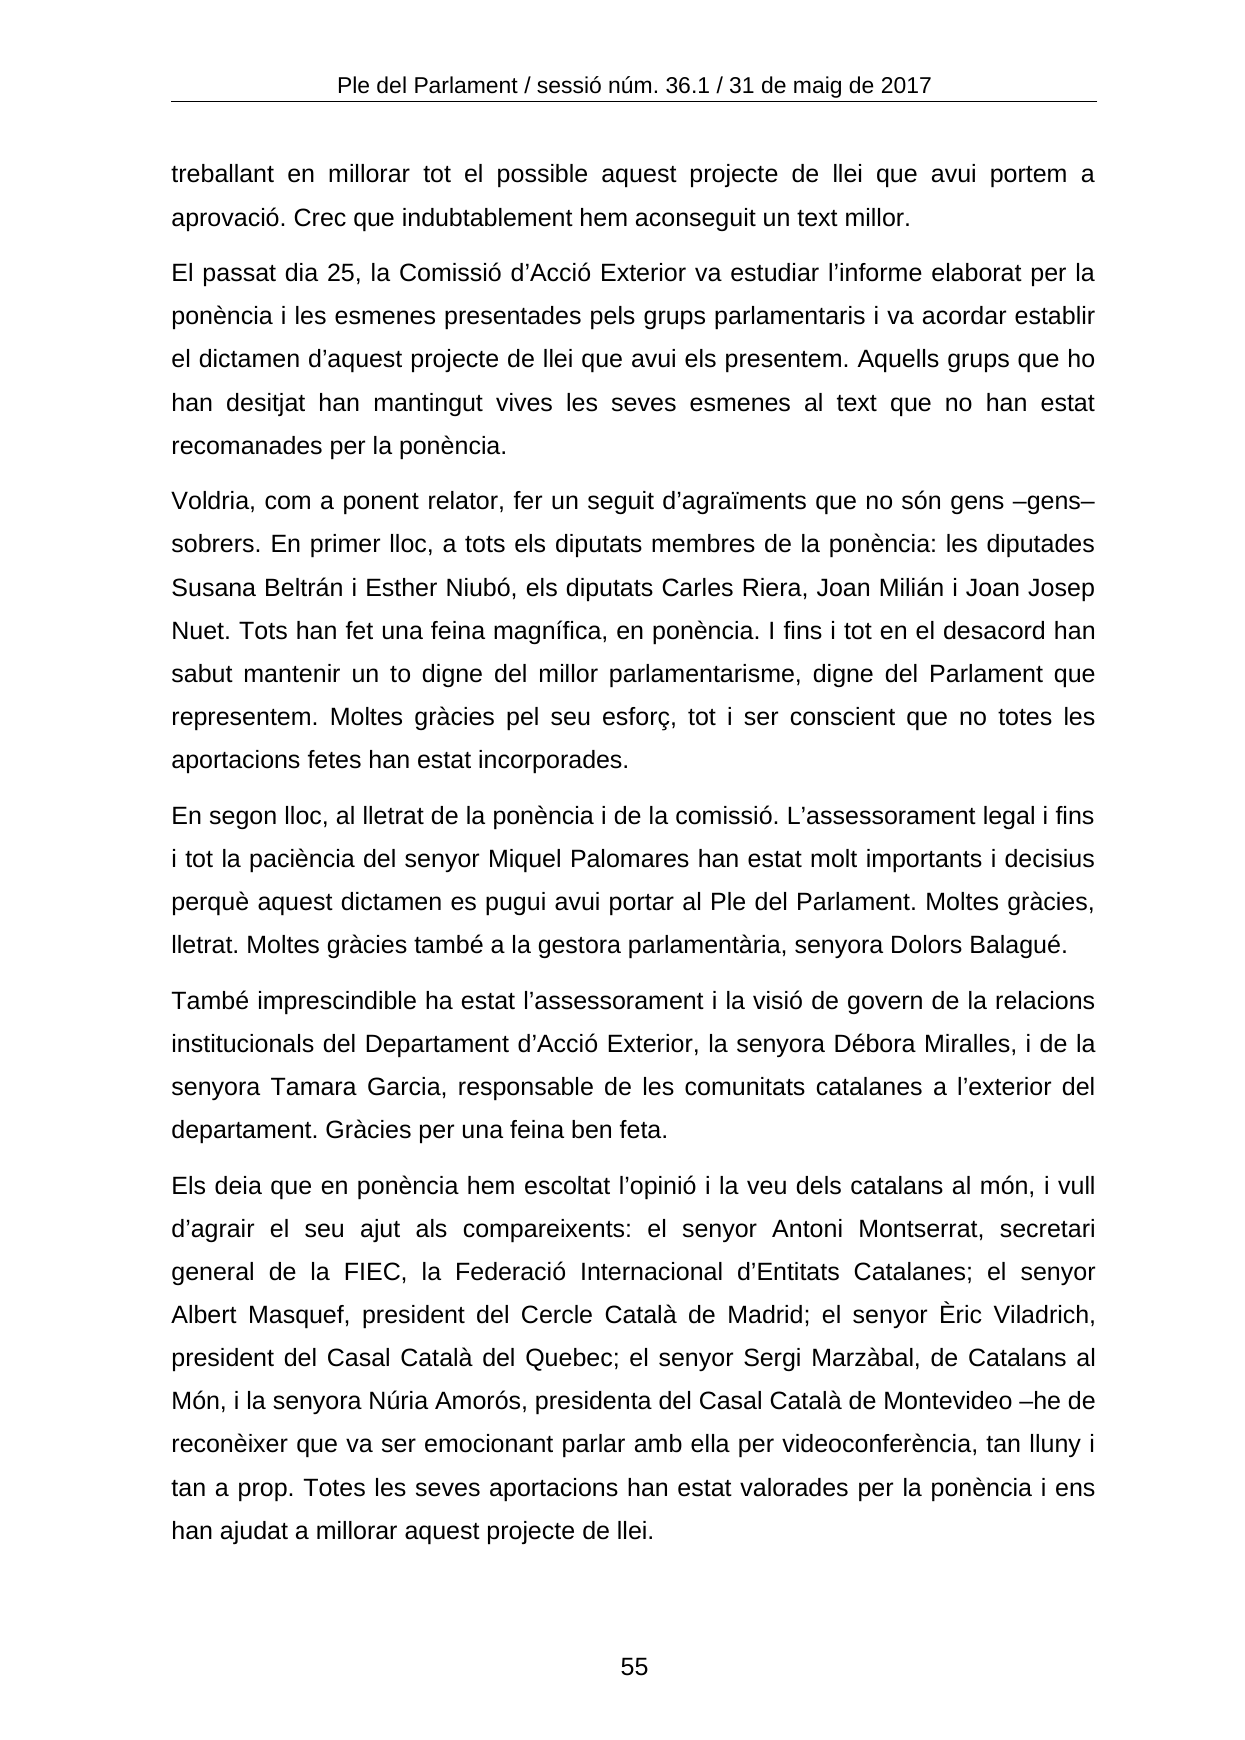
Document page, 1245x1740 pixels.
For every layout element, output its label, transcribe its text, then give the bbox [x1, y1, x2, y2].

text Els deia que en ponència hem escoltat l’opinió i la veu dels catalans al món, i vull d’agrair el seu ajut als compareixents: el senyor Antoni Montserrat, secretari general de la FIEC, la Federació Internacional d’Entitats Catalanes; el senyor Albert Masquef, president del Cercle Català de Madrid; el senyor Èric Viladrich, president del Casal Català del Quebec; el senyor Sergi Marzàbal, de Catalans al Món, i la senyora Núria Amorós, presidenta del Casal Català de Montevideo –he de reconèixer que va ser emocionant parlar amb ella per videoconferència, tan lluny i tan a prop. Totes les seves aportacions han estat valorades per la ponència i ens han ajudat a millorar aquest projecte de llei. [171, 1171, 1097, 1544]
text El passat dia 25, la Comissió d’Acció Exterior va estudiar l’informe elaborat per la ponència i les esmenes presentades pels grups parlamentaris i va acordar establir el dictamen d’aquest projecte de llei que avui els presentem. Aquells grups que ho han desitjat han mantingut vives les seves esmenes al text que no han estat recomanades per la ponència. [171, 258, 1097, 459]
text Voldria, com a ponent relator, fer un seguit d’agraïments que no són gens –gens– sobrers. En primer lloc, a tots els diputats membres de la ponència: les diputades Susana Beltrán i Esther Niubó, els diputats Carles Riera, Joan Milián i Joan Josep Nuet. Tots han fet una feina magnífica, en ponència. I fins i tot en el desacord han sabut mantenir un to digne del millor parlamentarisme, digne del Parlament que representem. Moltes gràcies pel seu esforç, tot i ser conscient que no totes les aportacions fetes han estat incorporades. [171, 486, 1097, 774]
text També imprescindible ha estat l’assessorament i la visió de govern de la relacions institucionals del Departament d’Acció Exterior, la senyora Débora Miralles, i de la senyora Tamara Garcia, responsable de les comunitats catalanes a l’exterior del departament. Gràcies per una feina ben feta. [171, 986, 1097, 1144]
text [171, 159, 1097, 231]
text En segon lloc, al lletrat de la ponència i de la comissió. L’assessorament legal i fins i tot la paciència del senyor Miquel Palomares han estat molt importants i decisius perquè aquest dictamen es pugui avui portar al Ple del Parlament. Moltes gràcies, lletrat. Moltes gràcies també a la gestora parlamentària, senyora Dolors Balagué. [171, 801, 1097, 959]
